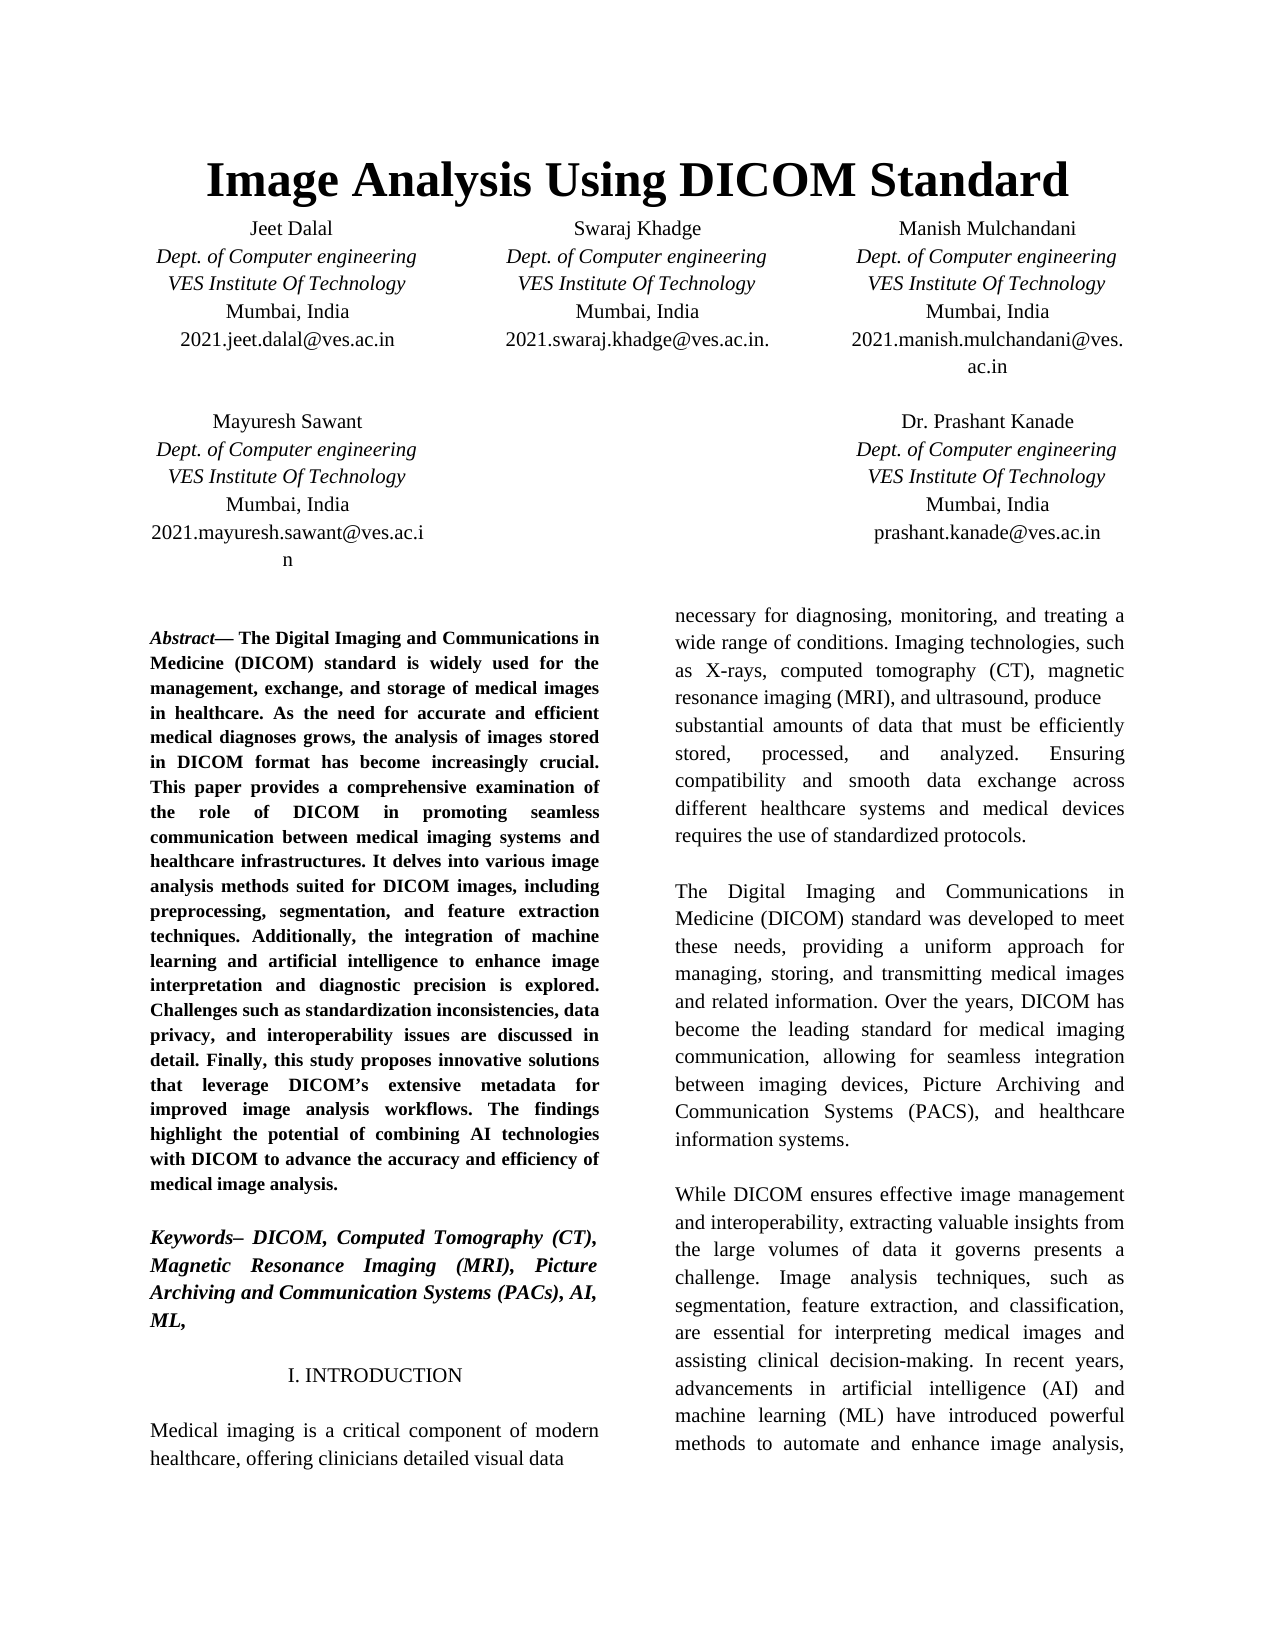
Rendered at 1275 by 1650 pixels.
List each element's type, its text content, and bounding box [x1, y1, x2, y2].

text 2021.jeet.dalal@ves.ac.in [150, 326, 425, 351]
text The Digital Imaging and Communications in Medicine (DICOM) standard was developed to meet these needs, providing a uniform approach for managing, storing, and transmitting medical images and related information. Over the years, DICOM has become the leading standard for medical imaging communication, allowing for seamless integration between imaging devices, Picture Archiving and Communication Systems (PACS), and healthcare information systems. [675, 878, 1125, 1151]
text substantial amounts of data that must be efficiently stored, processed, and analyzed. Ensuring compatibility and smooth data exchange across different healthcare systems and medical devices requires the use of standardized protocols. [675, 713, 1125, 847]
text Mumbai, India [850, 492, 1125, 516]
text I. INTRODUCTION [150, 1363, 600, 1387]
text Medical imaging is a critical component of modern healthcare, offering clinicians detailed visual data [150, 1418, 600, 1470]
text VES Institute Of Technology [150, 271, 425, 295]
text Dept. of Computer engineering [500, 244, 775, 268]
text Keywords– DICOM, Computed Tomography (CT), Magnetic Resonance Imaging (MRI), Picture Archiving and Communication Systems (PACs), AI, ML, [150, 1225, 600, 1332]
text Mumbai, India [150, 299, 425, 323]
text Manish Mulchandani [850, 216, 1125, 240]
text VES Institute Of Technology [850, 271, 1125, 295]
text Image Analysis Using DICOM Standard [150, 150, 1125, 207]
text Swaraj Khadge [500, 216, 775, 240]
text Mumbai, India [500, 299, 775, 323]
text Dept. of Computer engineering [850, 437, 1125, 461]
text Dept. of Computer engineering [150, 437, 425, 461]
text VES Institute Of Technology [150, 464, 425, 488]
text prashant.kanade@ves.ac.in [850, 520, 1125, 544]
text 2021.mayuresh.sawant@ves.ac.in [150, 520, 425, 571]
text 2021.swaraj.khadge@ves.ac.in. [500, 326, 775, 351]
text Mumbai, India [150, 492, 425, 516]
text Mayuresh Sawant [150, 409, 425, 433]
text VES Institute Of Technology [850, 464, 1125, 488]
text Mumbai, India [850, 299, 1125, 323]
text VES Institute Of Technology [500, 271, 775, 295]
text Jeet Dalal [150, 216, 425, 240]
text Abstract— The Digital Imaging and Communications in Medicine (DICOM) standard is widely used for the management, exchange, and storage of medical images in healthcare. As the need for accurate and efficient medical diagnoses grows, the analysis of images stored in DICOM format has become increasingly crucial. This paper provides a comprehensive examination of the role of DICOM in promoting seamless communication between medical imaging systems and healthcare infrastructures. It delves into various image analysis methods suited for DICOM images, including preprocessing, segmentation, and feature extraction techniques. Additionally, the integration of machine learning and artificial intelligence to enhance image interpretation and diagnostic precision is explored. Challenges such as standardization inconsistencies, data privacy, and interoperability issues are discussed in detail. Finally, this study proposes innovative solutions that leverage DICOM’s extensive metadata for improved image analysis workflows. The findings highlight the potential of combining AI technologies with DICOM to advance the accuracy and efficiency of medical image analysis. [150, 627, 600, 1194]
text Dept. of Computer engineering [150, 244, 425, 268]
text Dept. of Computer engineering [850, 244, 1125, 268]
text necessary for diagnosing, monitoring, and treating a wide range of conditions. Imaging technologies, such as X-rays, computed tomography (CT), magnetic resonance imaging (MRI), and ultrasound, produce [675, 602, 1125, 709]
text Dr. Prashant Kanade [850, 409, 1125, 433]
text 2021.manish.mulchandani@ves.ac.in [850, 326, 1125, 378]
